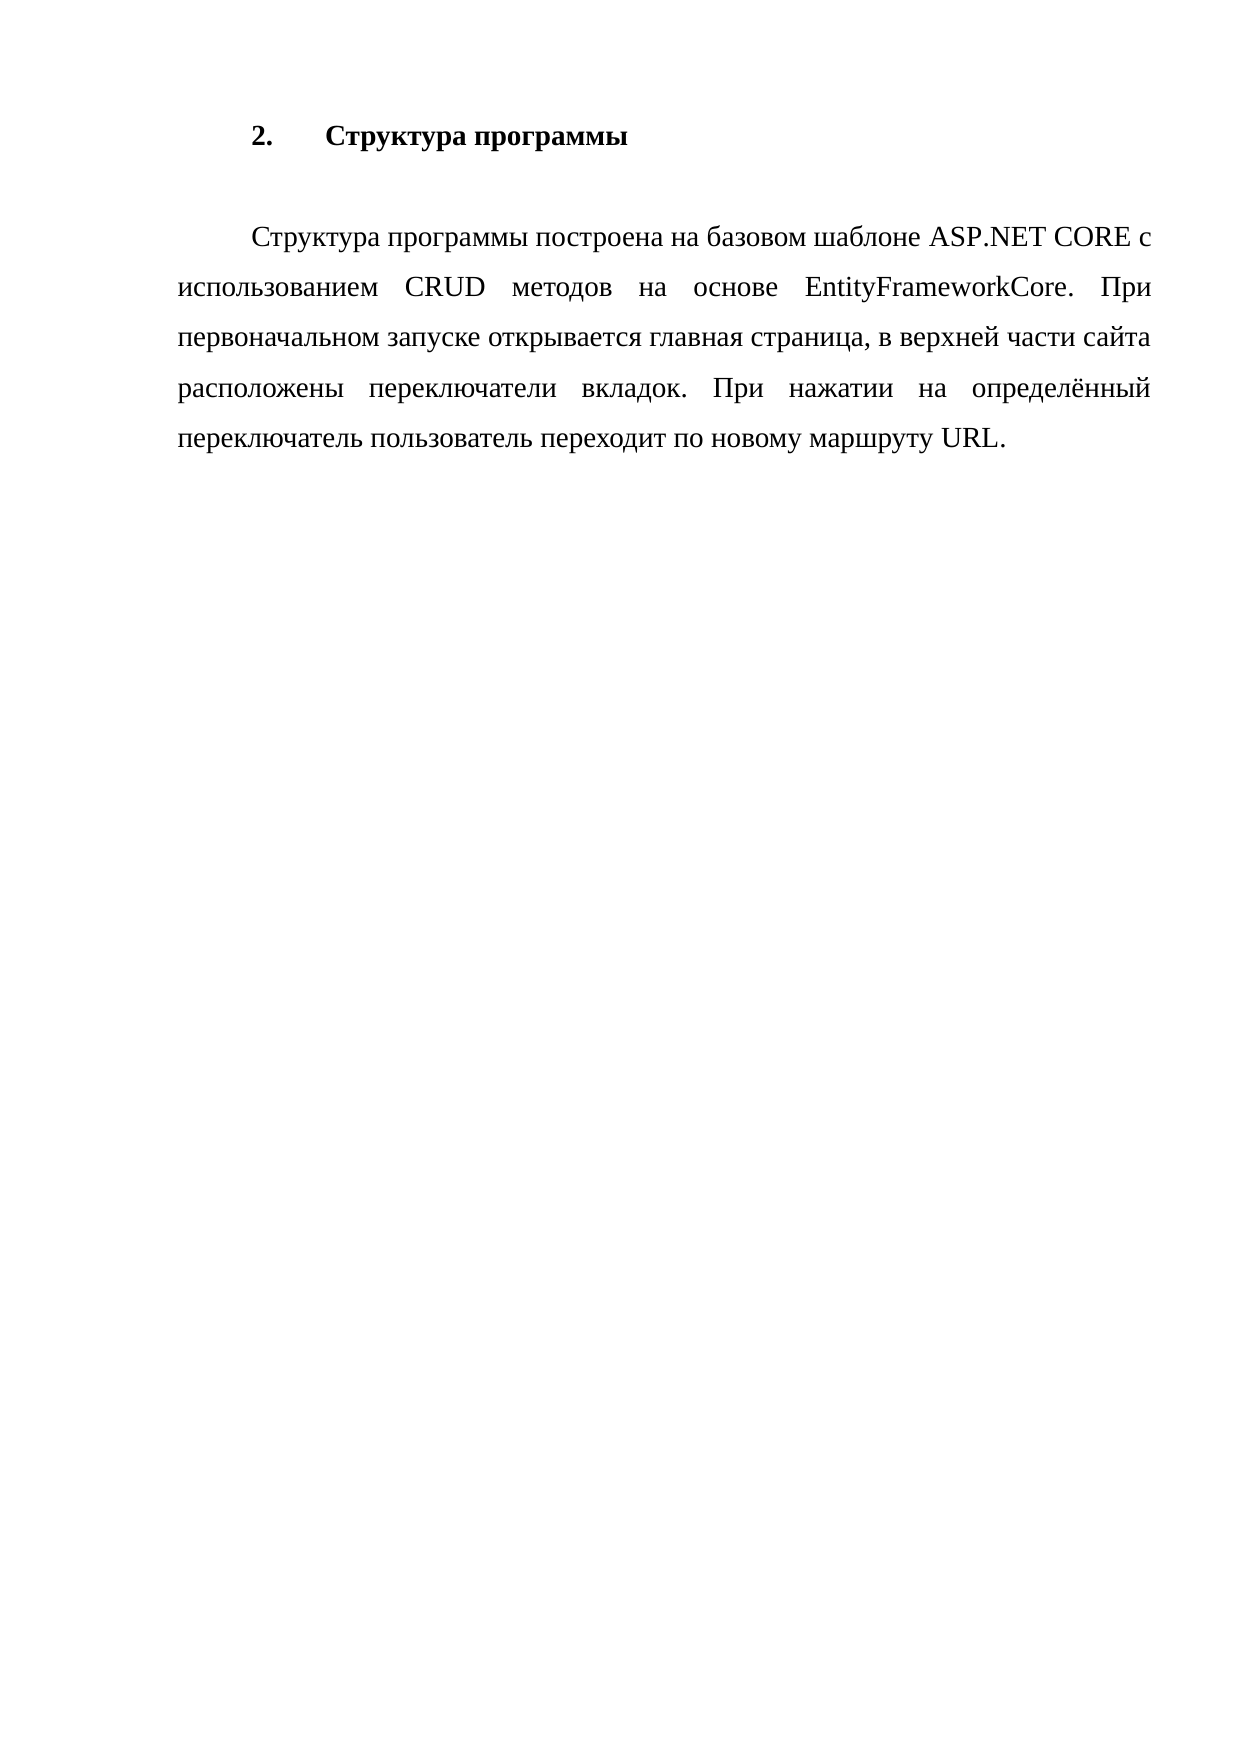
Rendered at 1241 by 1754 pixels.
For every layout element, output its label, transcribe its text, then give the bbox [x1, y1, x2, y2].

list Структура программы [177, 118, 1152, 152]
list Структура программы построена на базовом шаблоне ASP.NET CORE с использованием CRUD методов на основе EntityFrameworkCore. При первоначальном запуске открывается главная страница, в верхней части сайта расположены переключатели вкладок. При нажатии на определённый переключатель пользователь переходит по новому маршруту URL. [177, 219, 1152, 453]
